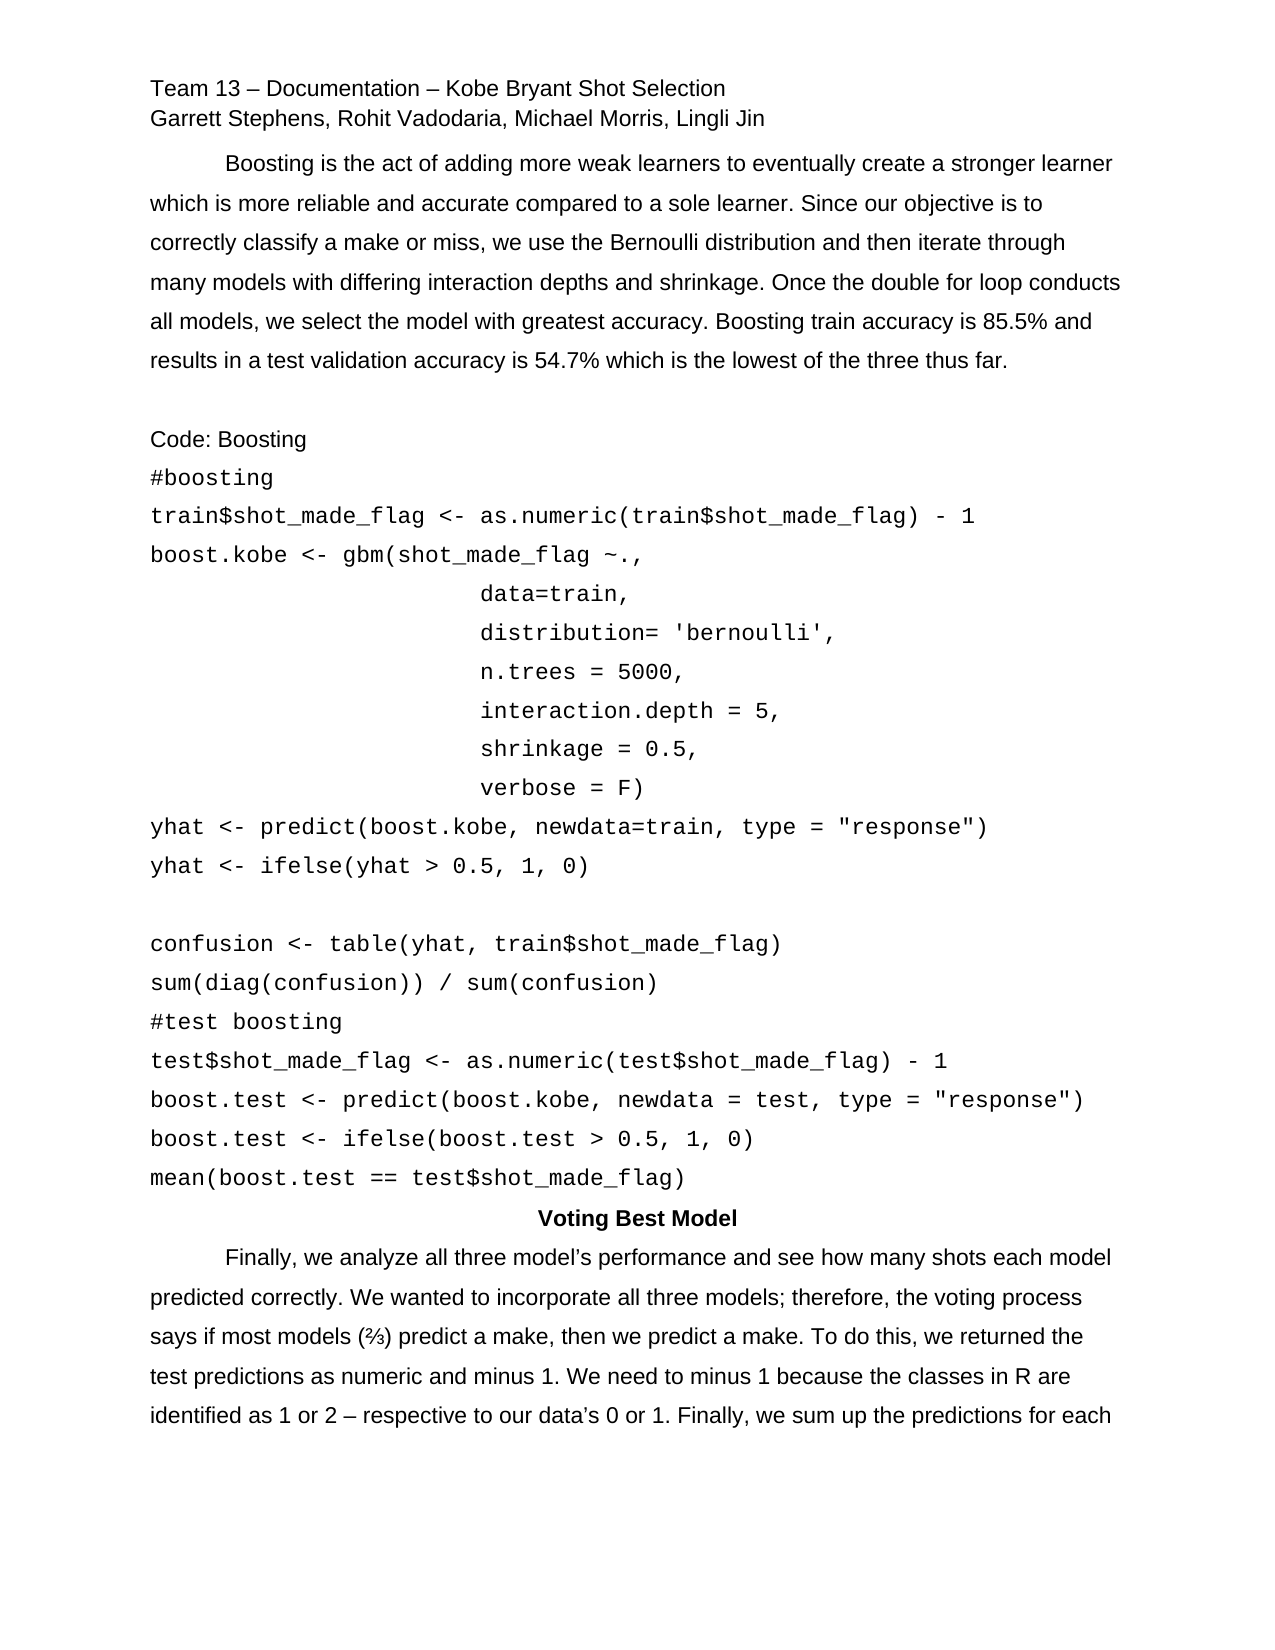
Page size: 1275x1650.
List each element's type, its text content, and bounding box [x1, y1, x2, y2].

text #boosting [150, 466, 1125, 492]
text train$shot_made_flag <- as.numeric(train$shot_made_flag) - 1 [150, 505, 1125, 531]
text #test boosting [150, 1010, 1125, 1036]
text confusion <- table(yhat, train$shot_made_flag) [150, 933, 1125, 959]
text boost.kobe <- gbm(shot_made_flag ~., [150, 543, 1125, 569]
text data=train, [150, 582, 1125, 608]
text yhat <- predict(boost.kobe, newdata=train, type = "response") [150, 816, 1125, 841]
text sum(diag(confusion)) / sum(confusion) [150, 972, 1125, 997]
text Voting Best Model [150, 1205, 1125, 1231]
text interaction.depth = 5, [150, 699, 1125, 725]
text mean(boost.test == test$shot_made_flag) [150, 1166, 1125, 1192]
text test$shot_made_flag <- as.numeric(test$shot_made_flag) - 1 [150, 1049, 1125, 1075]
text shrinkage = 0.5, [150, 738, 1125, 764]
text Boosting is the act of adding more weak learners to eventually create a stronger learner which is more reliable and accurate compared to a sole learner. Since our objective is to correctly classify a make or miss, we use the Bernoulli distribution and then iterate through many models with differing interaction depths and shrinkage. Once the double for loop conducts all models, we select the model with greatest accuracy. Boosting train accuracy is 85.5% and results in a test validation accuracy is 54.7% which is the lowest of the three thus far. [150, 150, 1125, 374]
text verbose = F) [150, 777, 1125, 803]
text boost.test <- predict(boost.kobe, newdata = test, type = "response") [150, 1088, 1125, 1114]
text n.trees = 5000, [150, 660, 1125, 686]
text boost.test <- ifelse(boost.test > 0.5, 1, 0) [150, 1127, 1125, 1153]
text distribution= 'bernoulli', [150, 621, 1125, 647]
text yhat <- ifelse(yhat > 0.5, 1, 0) [150, 854, 1125, 880]
text Code: Boosting [150, 426, 1125, 453]
